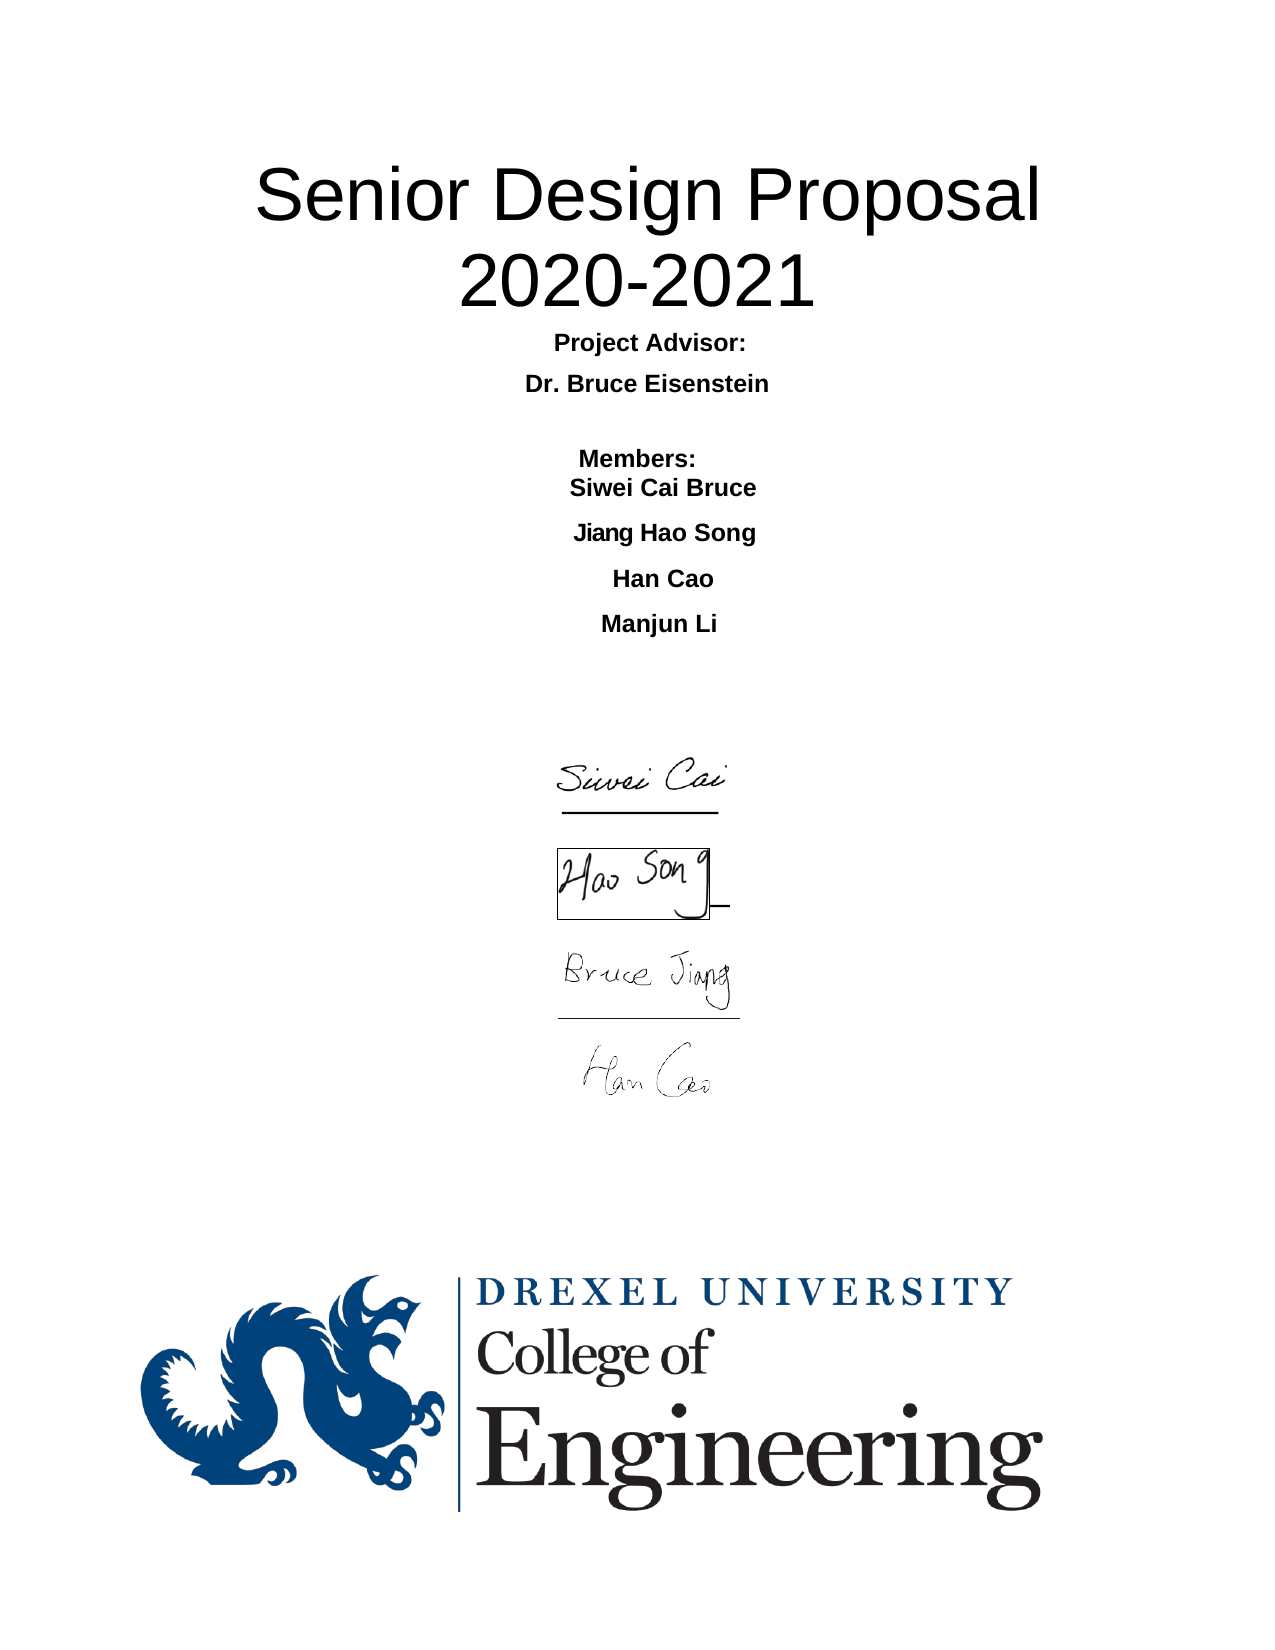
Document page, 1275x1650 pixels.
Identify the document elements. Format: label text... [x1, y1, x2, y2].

subtitle Dr. Bruce Eisenstein [504, 369, 776, 397]
text Manjun Li [566, 609, 745, 638]
title Senior Design Proposal 2020-2021 [254, 150, 1042, 322]
text Siwei Cai Bruce Jiang Hao Song [566, 473, 760, 547]
picture [553, 728, 654, 824]
picture [558, 849, 709, 919]
text Han Cao [566, 564, 760, 592]
text Members: [576, 444, 698, 473]
picture [140, 1274, 1043, 1512]
picture [558, 943, 740, 1019]
picture [662, 725, 730, 821]
subtitle Project Advisor: [529, 328, 776, 357]
picture [583, 1042, 710, 1097]
